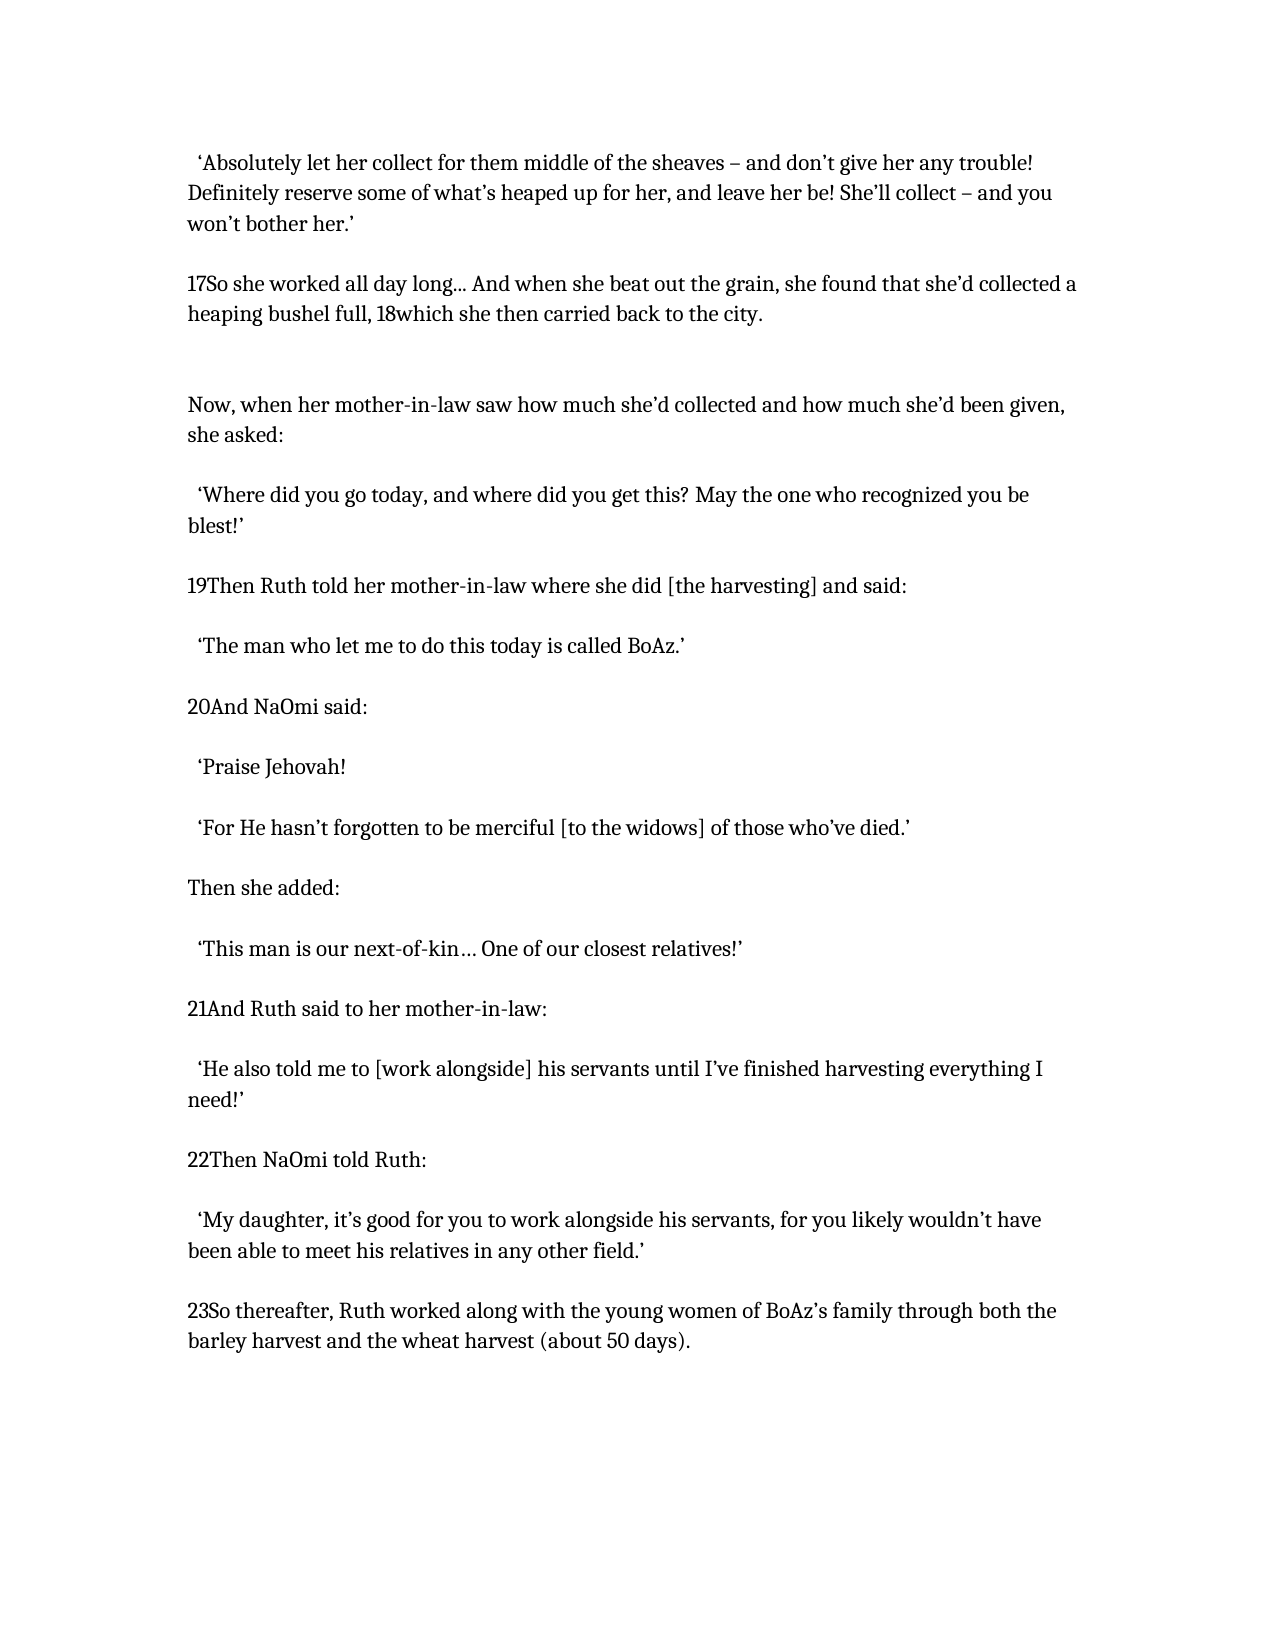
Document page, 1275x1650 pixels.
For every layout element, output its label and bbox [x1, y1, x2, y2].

text [187, 150, 1087, 1385]
